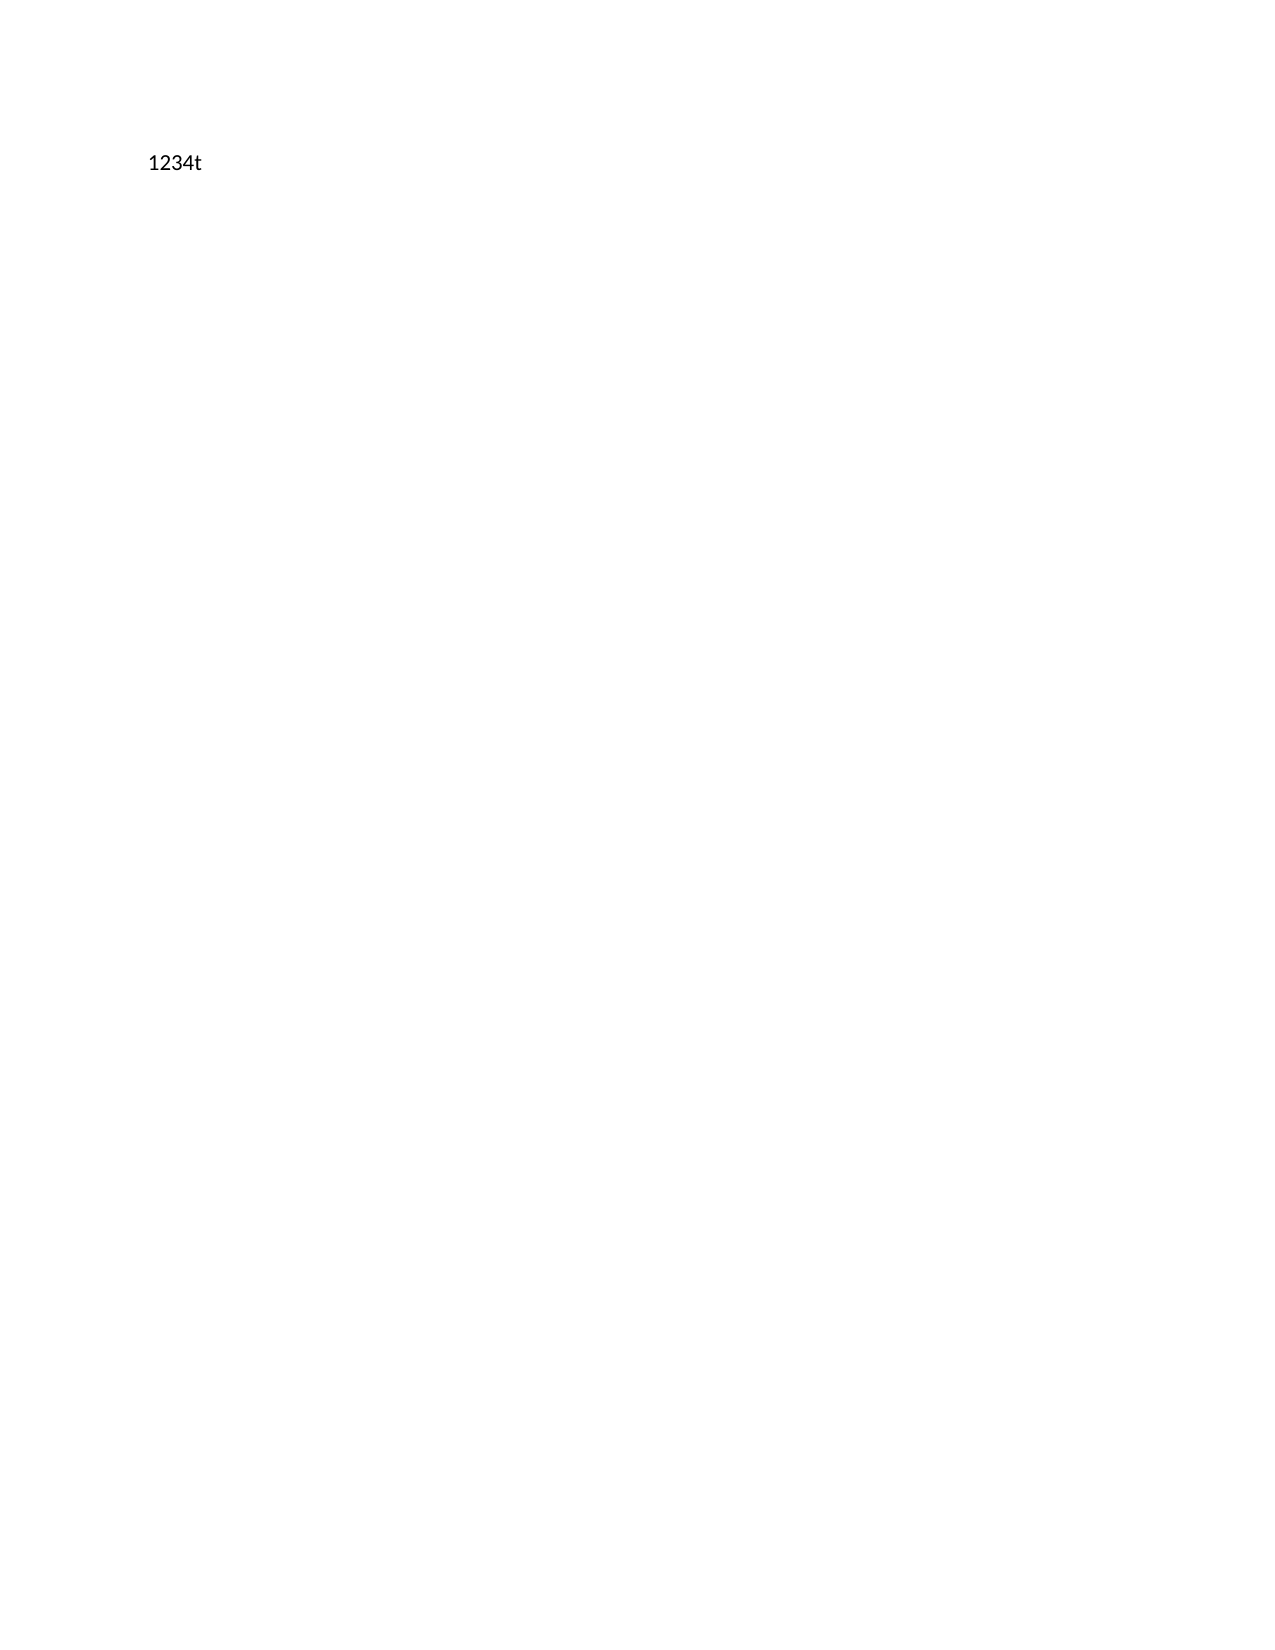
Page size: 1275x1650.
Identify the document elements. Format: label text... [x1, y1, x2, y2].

text 1234t [148, 148, 1127, 176]
